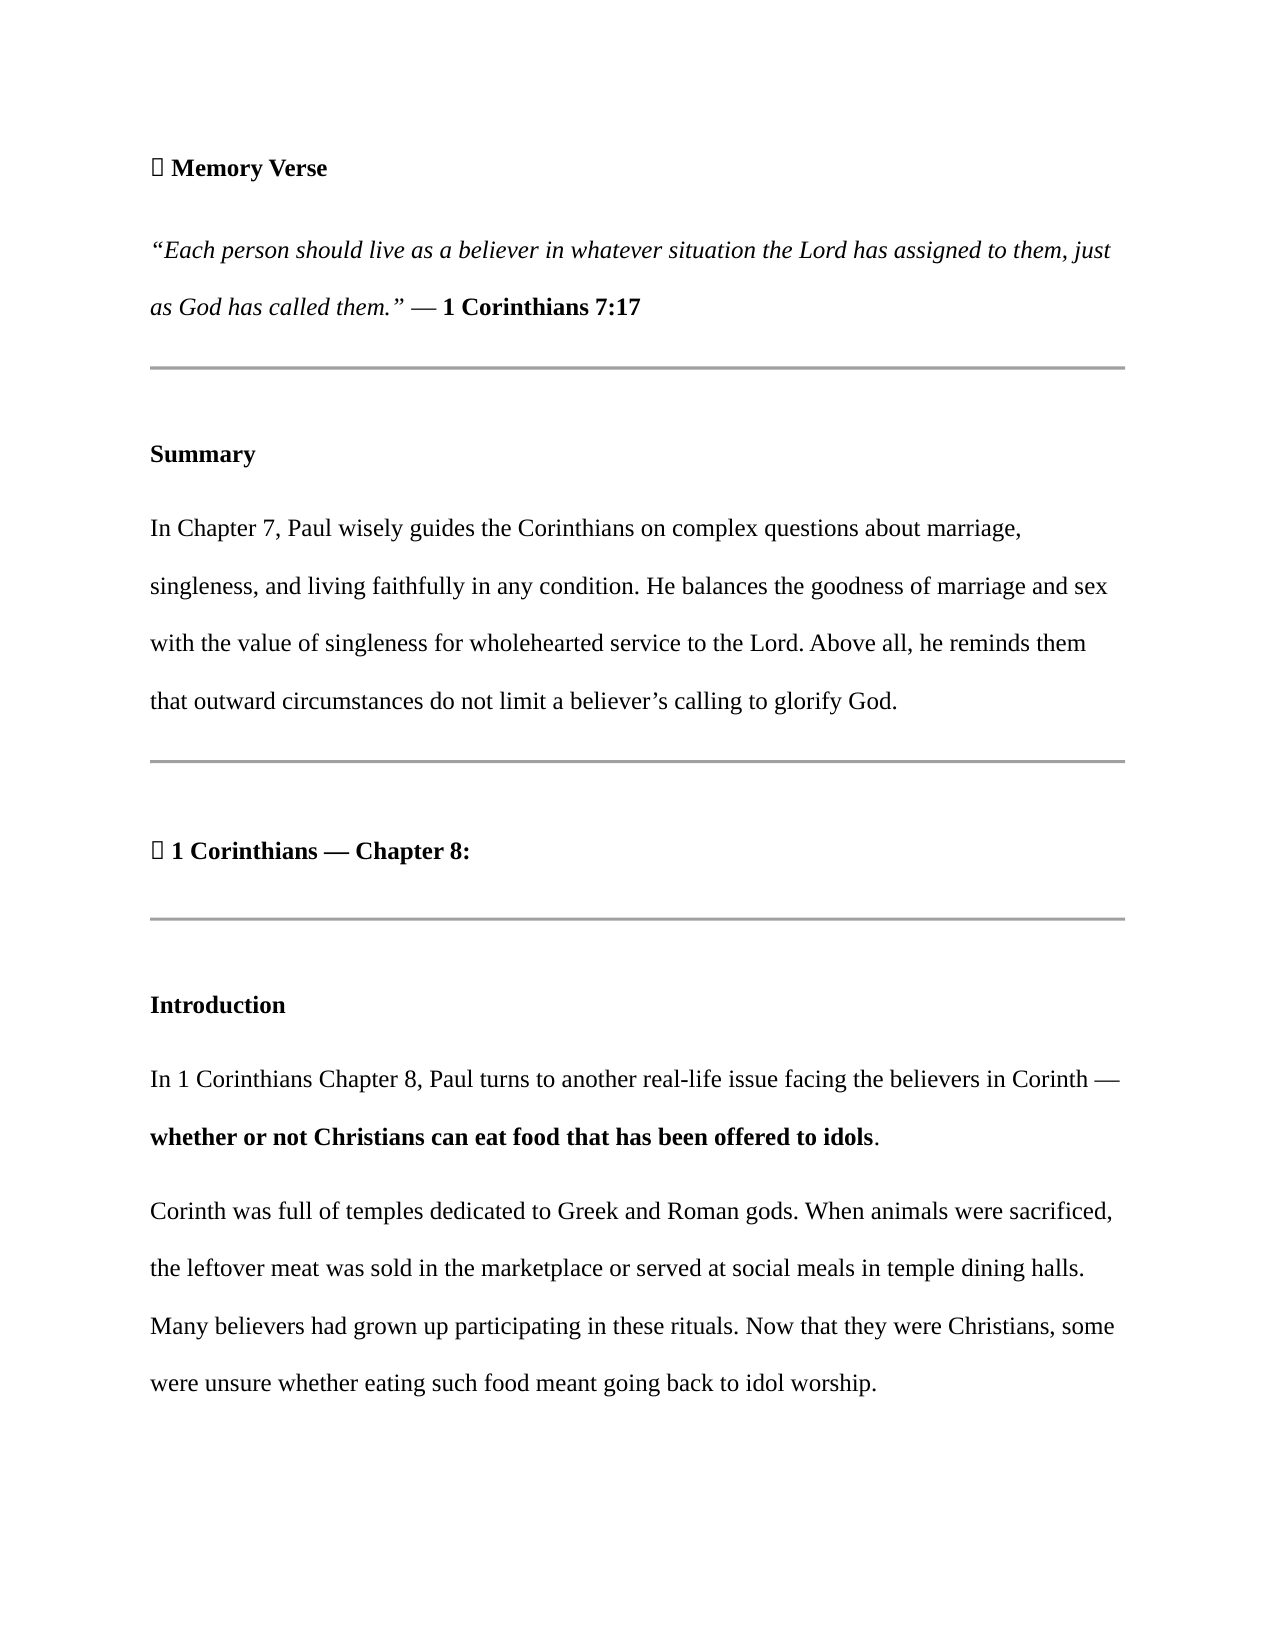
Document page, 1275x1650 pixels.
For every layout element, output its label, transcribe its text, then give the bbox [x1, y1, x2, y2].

text Introduction [150, 990, 1125, 1019]
text “Each person should live as a believer in whatever situation the Lord has assigned to them, just as God has called them.” — 1 Corinthians 7:17 [150, 235, 1125, 321]
text In Chapter 7, Paul wisely guides the Corinthians on complex questions about marriage, singleness, and living faithfully in any condition. He balances the goodness of marriage and sex with the value of singleness for wholehearted service to the Lord. Above all, he reminds them that outward circumstances do not limit a believer’s calling to glorify God. [150, 513, 1125, 714]
text In 1 Corinthians Chapter 8, Paul turns to another real-life issue facing the believers in Corinth — whether or not Christians can eat food that has been offered to idols. [150, 1064, 1125, 1151]
text Corinth was full of temples dedicated to Greek and Roman gods. When animals were sacrificed, the leftover meat was sold in the marketplace or served at social meals in temple dining halls. Many believers had grown up participating in these rituals. Now that they were Christians, some were unsure whether eating such food meant going back to idol worship. [150, 1196, 1125, 1397]
text 📖 1 Corinthians — Chapter 8: [150, 833, 1125, 867]
text ✅ Memory Verse [150, 150, 1125, 184]
text Summary [150, 439, 1125, 468]
